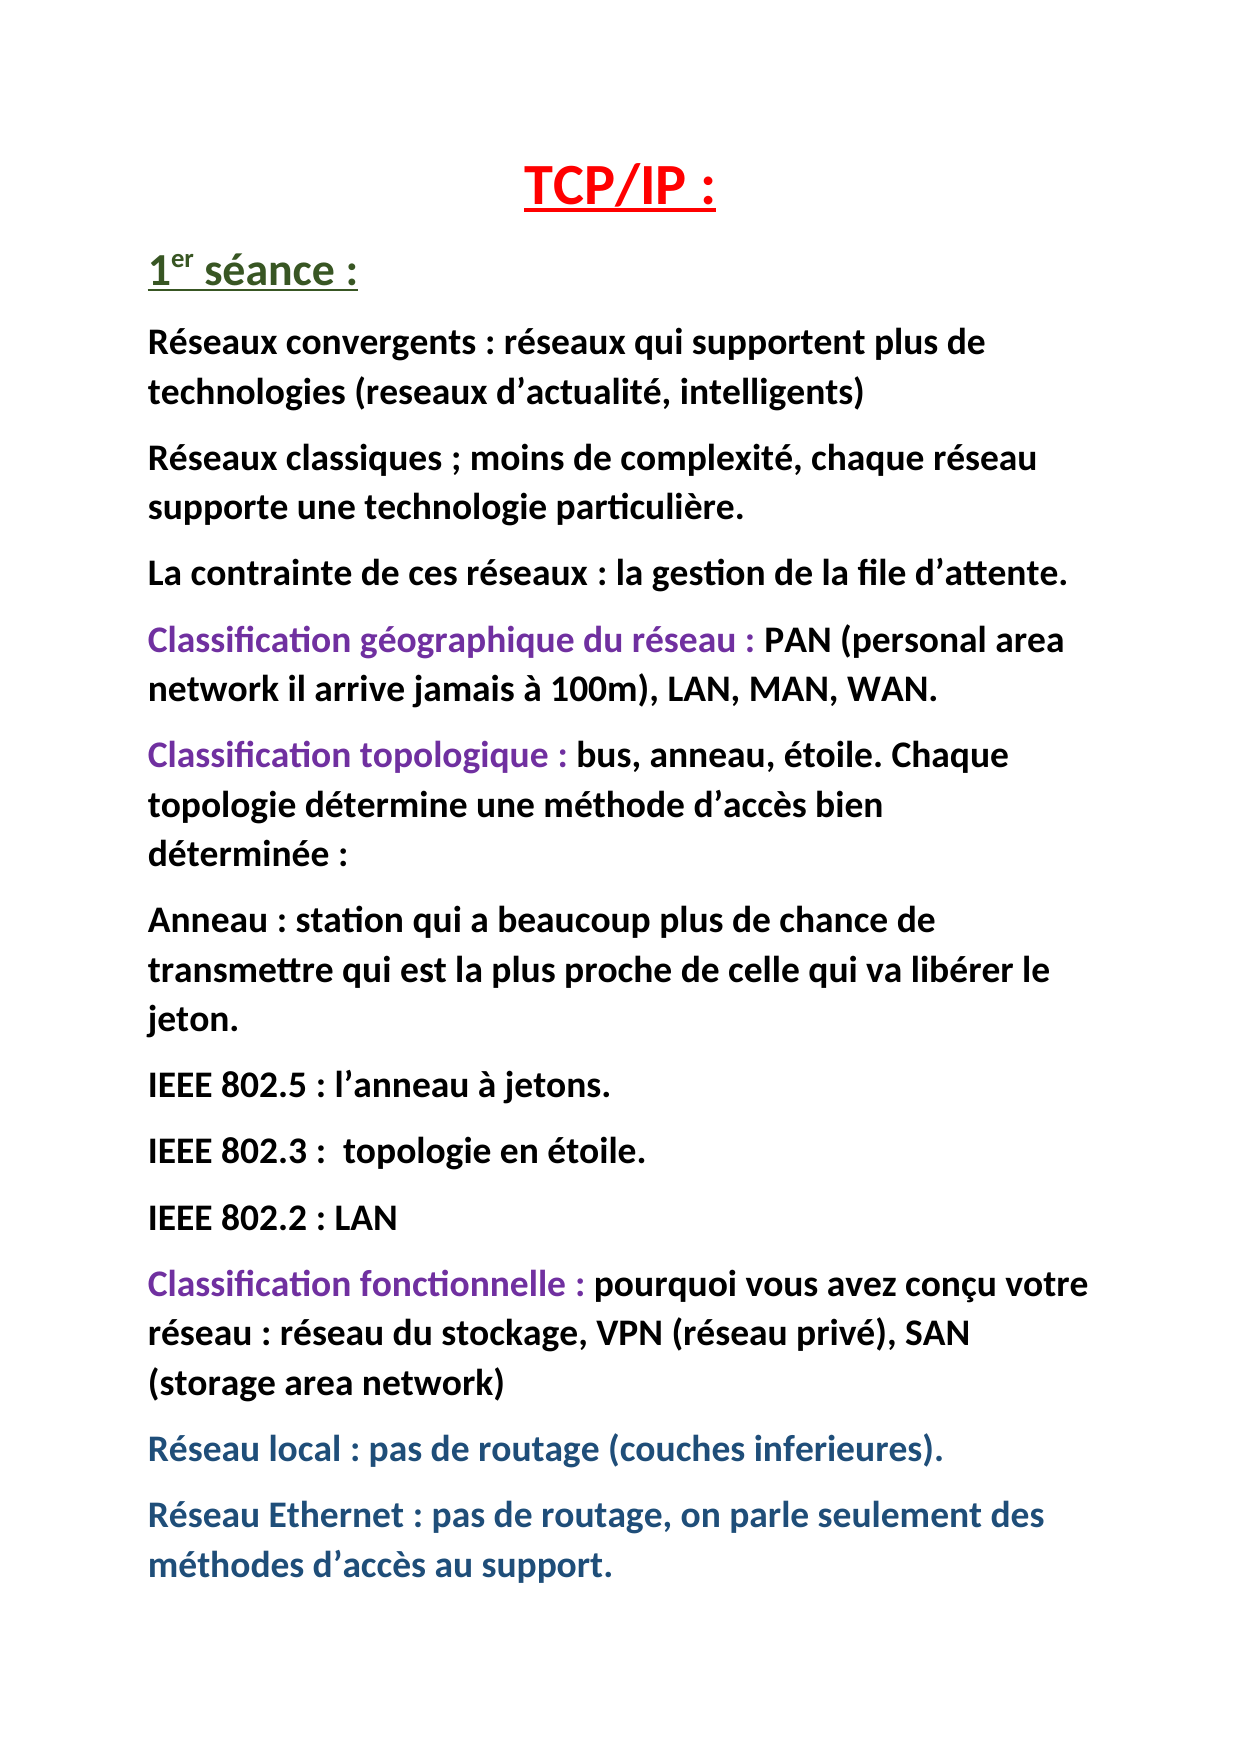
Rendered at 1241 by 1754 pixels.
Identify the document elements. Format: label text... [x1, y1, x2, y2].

text Classification géographique du réseau : PAN (personal area network il arrive jamais à 100m), LAN, MAN, WAN. [148, 616, 1093, 711]
text Réseau local : pas de routage (couches inferieures). [148, 1425, 1093, 1471]
text IEEE 802.2 : LAN [148, 1194, 1093, 1239]
text La contrainte de ces réseaux : la gestion de la file d’attente. [148, 549, 1093, 595]
text IEEE 802.5 : l’anneau à jetons. [148, 1061, 1093, 1107]
text Anneau : station qui a beaucoup plus de chance de transmettre qui est la plus proche de celle qui va libérer le jeton. [148, 896, 1093, 1041]
text Classification topologique : bus, anneau, étoile. Chaque topologie détermine une méthode d’accès bien déterminée : [148, 731, 1093, 876]
text Réseau Ethernet : pas de routage, on parle seulement des méthodes d’accès au support. [148, 1491, 1093, 1586]
text Réseaux classiques ; moins de complexité, chaque réseau supporte une technologie particulière. [148, 434, 1093, 529]
text Classification fonctionnelle : pourquoi vous avez conçu votre réseau : réseau du stockage, VPN (réseau privé), SAN (storage area network) [148, 1260, 1093, 1404]
text TCP/IP : [148, 148, 1093, 219]
text 1er séance : [148, 241, 1093, 297]
text IEEE 802.3 : topologie en étoile. [148, 1127, 1093, 1173]
text Réseaux convergents : réseaux qui supportent plus de technologies (reseaux d’actualité, intelligents) [148, 318, 1093, 413]
